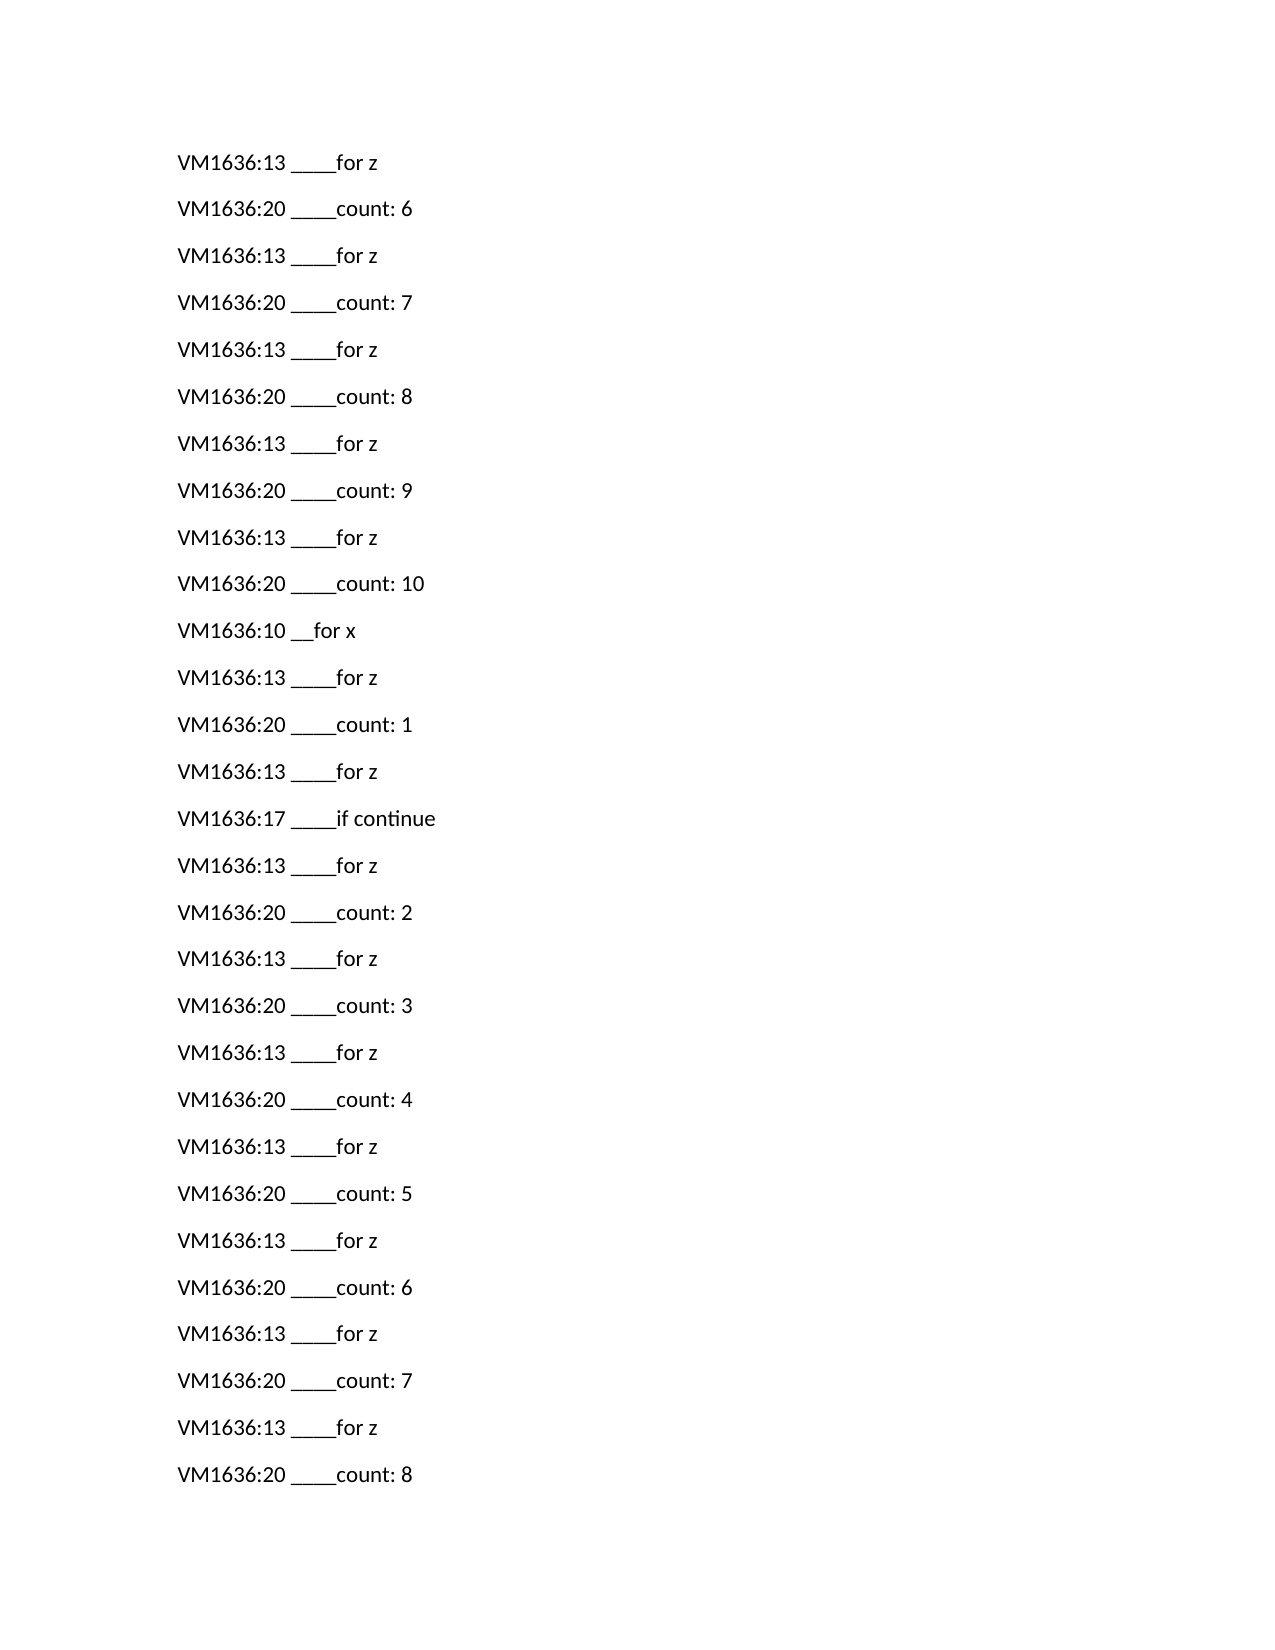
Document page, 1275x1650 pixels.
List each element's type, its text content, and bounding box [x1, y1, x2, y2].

text VM1636:20 ____count: 4 [177, 1085, 1098, 1113]
text VM1636:13 ____for z [177, 1319, 1098, 1347]
text VM1636:13 ____for z [177, 429, 1098, 457]
text VM1636:20 ____count: 1 [177, 710, 1098, 738]
text VM1636:13 ____for z [177, 1038, 1098, 1066]
text VM1636:13 ____for z [177, 1413, 1098, 1441]
text VM1636:20 ____count: 10 [177, 569, 1098, 597]
text VM1636:20 ____count: 6 [177, 1273, 1098, 1301]
text VM1636:13 ____for z [177, 241, 1098, 269]
text VM1636:20 ____count: 8 [177, 382, 1098, 410]
text VM1636:13 ____for z [177, 663, 1098, 691]
text VM1636:13 ____for z [177, 851, 1098, 879]
text VM1636:13 ____for z [177, 944, 1098, 972]
text VM1636:20 ____count: 3 [177, 991, 1098, 1019]
text VM1636:13 ____for z [177, 148, 1098, 176]
text VM1636:20 ____count: 8 [177, 1460, 1098, 1488]
text VM1636:20 ____count: 2 [177, 898, 1098, 926]
text VM1636:13 ____for z [177, 1226, 1098, 1254]
text VM1636:20 ____count: 7 [177, 288, 1098, 316]
text VM1636:13 ____for z [177, 1132, 1098, 1160]
text VM1636:13 ____for z [177, 523, 1098, 551]
text VM1636:20 ____count: 6 [177, 194, 1098, 222]
text VM1636:13 ____for z [177, 757, 1098, 785]
text VM1636:20 ____count: 5 [177, 1179, 1098, 1207]
text VM1636:10 __for x [177, 616, 1098, 644]
text VM1636:13 ____for z [177, 335, 1098, 363]
text VM1636:20 ____count: 7 [177, 1366, 1098, 1394]
text VM1636:20 ____count: 9 [177, 476, 1098, 504]
text VM1636:17 ____if continue [177, 804, 1098, 832]
